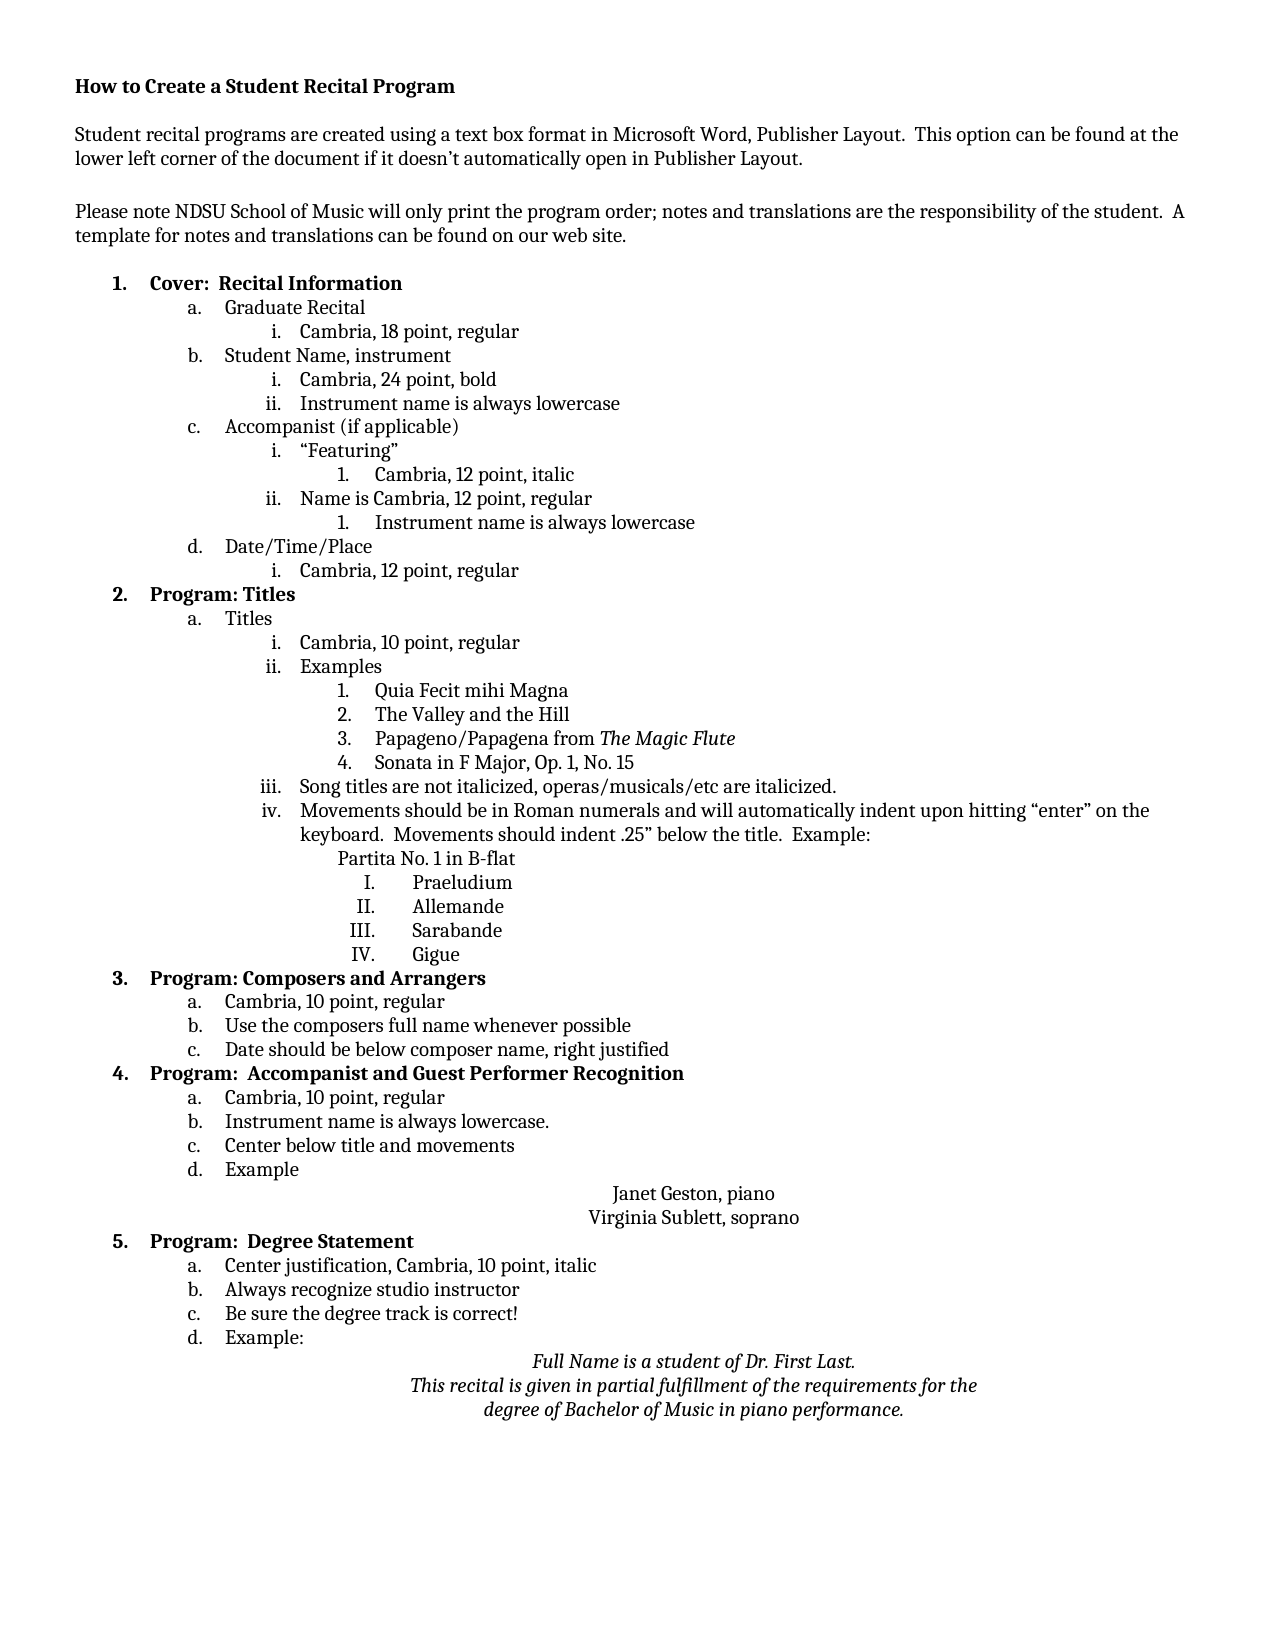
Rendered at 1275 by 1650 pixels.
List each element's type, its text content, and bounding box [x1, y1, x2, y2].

list Papageno/Papagena from The Magic Flute [337, 727, 1200, 751]
text Student recital programs are created using a text box format in Microsoft Word, Publisher Layout. This option can be found at the lower left corner of the document if it doesn’t automatically open in Publisher Layout. [75, 123, 1200, 171]
list Praeludium [375, 870, 1200, 894]
text Partita No. 1 in B-flat [337, 846, 1200, 870]
list Quia Fecit mihi Magna [337, 679, 1200, 703]
list Example: [187, 1326, 1200, 1349]
list Always recognize studio instructor [187, 1278, 1200, 1302]
list Examples [281, 655, 1200, 679]
list The Valley and the Hill [337, 703, 1200, 727]
list Accompanist (if applicable) [187, 415, 1200, 439]
list Program: Composers and Arrangers [112, 966, 1200, 990]
list Use the composers full name whenever possible [187, 1014, 1200, 1038]
list Gigue [375, 942, 1200, 966]
list Instrument name is always lowercase [281, 391, 1200, 415]
list Be sure the degree track is correct! [187, 1302, 1200, 1326]
list Date should be below composer name, right justified [187, 1038, 1200, 1062]
list Instrument name is always lowercase [337, 511, 1200, 535]
text Please note NDSU School of Music will only print the program order; notes and translations are the responsibility of the student. A template for notes and translations can be found on our web site. [75, 199, 1200, 247]
text This recital is given in partial fulfillment of the requirements for the [187, 1373, 1200, 1397]
list Cover: Recital Information [112, 271, 1200, 295]
list Instrument name is always lowercase. [187, 1110, 1200, 1134]
list Movements should be in Roman numerals and will automatically indent upon hitting “enter” on the keyboard. Movements should indent .25” below the title. Example: [281, 798, 1200, 846]
list Program: Accompanist and Guest Performer Recognition [112, 1062, 1200, 1086]
list Sonata in F Major, Op. 1, No. 15 [337, 751, 1200, 774]
list Student Name, instrument [187, 343, 1200, 367]
list Example [187, 1158, 1200, 1182]
list Center below title and movements [187, 1134, 1200, 1158]
list “Featuring” [281, 439, 1200, 463]
list Name is Cambria, 12 point, regular [281, 487, 1200, 511]
list Titles [187, 607, 1200, 631]
text degree of Bachelor of Music in piano performance. [187, 1397, 1200, 1421]
text How to Create a Student Recital Program [75, 75, 1200, 99]
list Cambria, 10 point, regular [187, 990, 1200, 1014]
list Center justification, Cambria, 10 point, italic [187, 1254, 1200, 1278]
list Song titles are not italicized, operas/musicals/etc are italicized. [281, 774, 1200, 798]
list Cambria, 12 point, italic [337, 463, 1200, 487]
list Sarabande [375, 918, 1200, 942]
list Cambria, 10 point, regular [281, 631, 1200, 655]
list Cambria, 10 point, regular [187, 1086, 1200, 1110]
list Cambria, 24 point, bold [281, 367, 1200, 391]
text Virginia Sublett, soprano [187, 1206, 1200, 1230]
list Cambria, 18 point, regular [281, 319, 1200, 343]
list Allemande [375, 894, 1200, 918]
list Graduate Recital [187, 295, 1200, 319]
list Cambria, 12 point, regular [281, 559, 1200, 583]
list Program: Degree Statement [112, 1230, 1200, 1254]
list Date/Time/Place [187, 535, 1200, 559]
text Full Name is a student of Dr. First Last. [187, 1349, 1200, 1373]
text Janet Geston, piano [187, 1182, 1200, 1206]
list Program: Titles [112, 583, 1200, 607]
